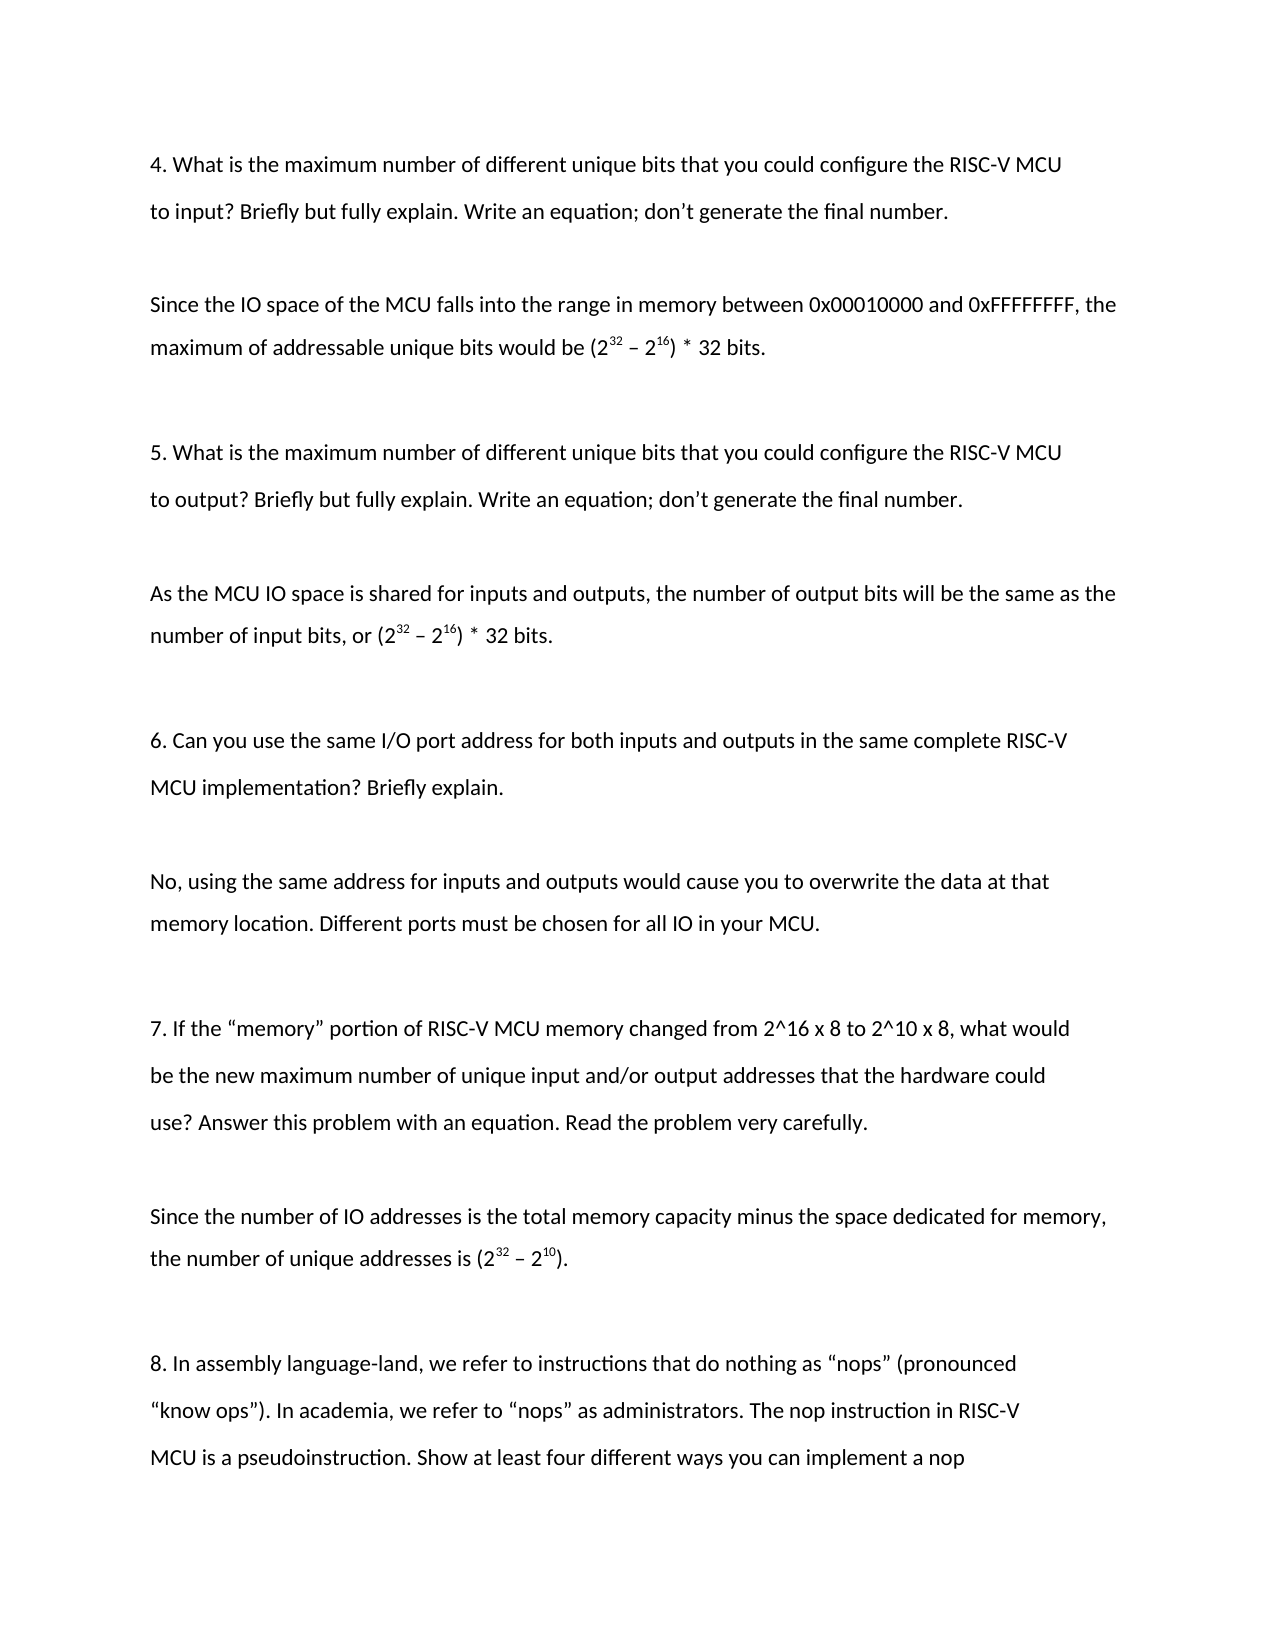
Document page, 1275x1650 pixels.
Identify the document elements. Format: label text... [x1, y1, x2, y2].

text 4. What is the maximum number of different unique bits that you could configure the RISC-V MCU [150, 150, 1125, 178]
text use? Answer this problem with an equation. Read the problem very carefully. [150, 1108, 1125, 1136]
text 8. In assembly language-land, we refer to instructions that do nothing as “nops” (pronounced [150, 1349, 1125, 1377]
text No, using the same address for inputs and outputs would cause you to overwrite the data at that memory location. Different ports must be chosen for all IO in your MCU. [150, 867, 1125, 937]
text 5. What is the maximum number of different unique bits that you could configure the RISC-V MCU [150, 438, 1125, 466]
text “know ops”). In academia, we refer to “nops” as administrators. The nop instruction in RISC-V [150, 1396, 1125, 1424]
text 6. Can you use the same I/O port address for both inputs and outputs in the same complete RISC-V [150, 726, 1125, 754]
text 7. If the “memory” portion of RISC-V MCU memory changed from 2^16 x 8 to 2^10 x 8, what would [150, 1014, 1125, 1042]
text to input? Briefly but fully explain. Write an equation; don’t generate the final number. [150, 197, 1125, 225]
text be the new maximum number of unique input and/or output addresses that the hardware could [150, 1061, 1125, 1089]
text MCU is a pseudoinstruction. Show at least four different ways you can implement a nop [150, 1443, 1125, 1471]
text MCU implementation? Briefly explain. [150, 773, 1125, 801]
text As the MCU IO space is shared for inputs and outputs, the number of output bits will be the same as the number of input bits, or (232 – 216) * 32 bits. [150, 579, 1125, 649]
text Since the IO space of the MCU falls into the range in memory between 0x00010000 and 0xFFFFFFFF, the maximum of addressable unique bits would be (232 – 216) * 32 bits. [150, 291, 1125, 361]
text Since the number of IO addresses is the total memory capacity minus the space dedicated for memory, the number of unique addresses is (232 – 210). [150, 1202, 1125, 1272]
text to output? Briefly but fully explain. Write an equation; don’t generate the final number. [150, 485, 1125, 513]
